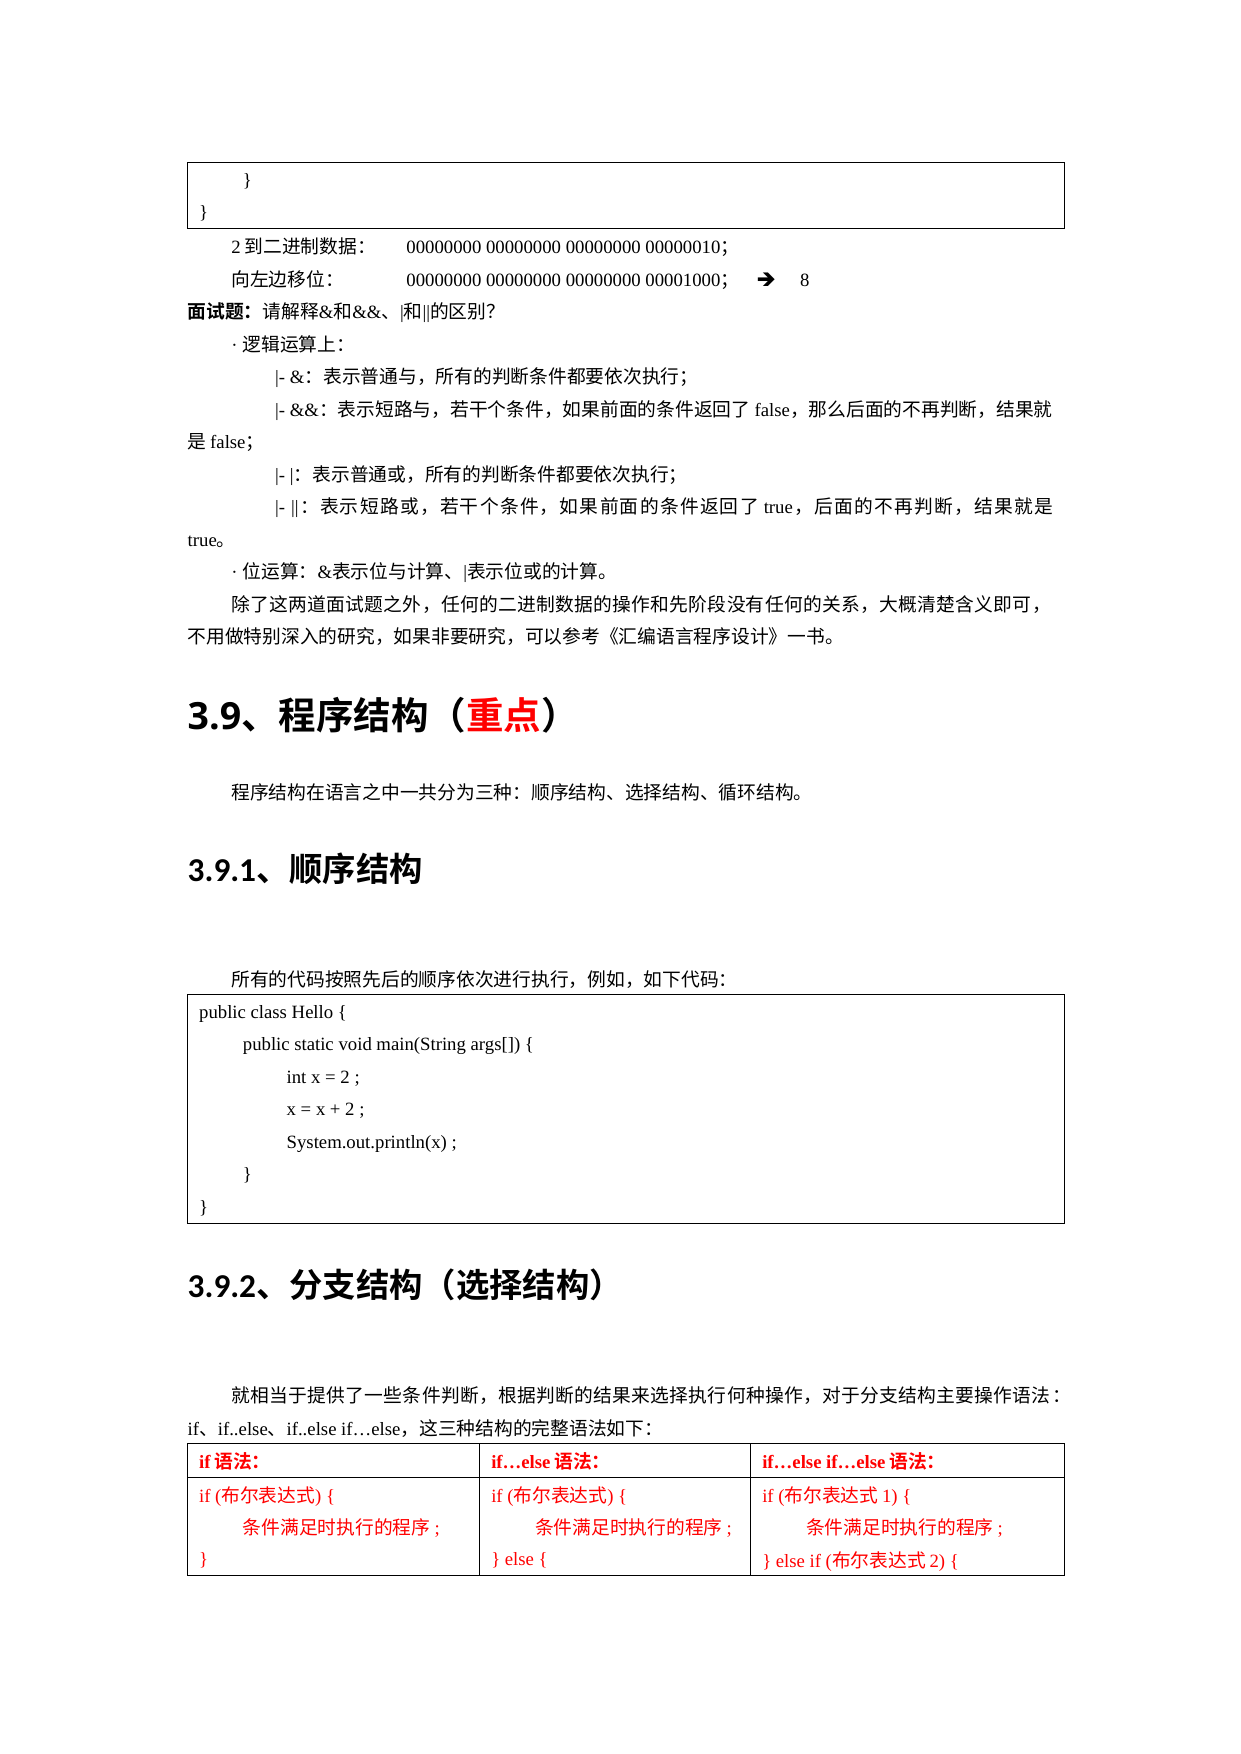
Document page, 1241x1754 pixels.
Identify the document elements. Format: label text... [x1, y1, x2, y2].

subtitle 3.9.2、分支结构（选择结构） [187, 1251, 1053, 1316]
text 2到二进制数据： 00000000 00000000 00000000 00000010； [187, 229, 1053, 262]
table_header if语法： [188, 1444, 479, 1477]
text 就相当于提供了一些条件判断，根据判断的结果来选择执行何种操作，对于分支结构主要操作语法：if、if..else、if..else if…else，这三种结构的完整语法如下： [187, 1378, 1053, 1443]
subtitle 3.9.1、顺序结构 [187, 834, 1053, 899]
table_header if…else if…else语法： [751, 1444, 1064, 1477]
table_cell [751, 1478, 1064, 1575]
subtitle 3.9、程序结构（重点） [187, 681, 1053, 746]
text 面试题：请解释&和&&、|和||的区别？ [187, 294, 1053, 327]
text |- &&：表示短路与，若干个条件，如果前面的条件返回了false，那么后面的不再判断，结果就是false； [187, 392, 1053, 457]
text |- &：表示普通与，所有的判断条件都要依次执行； [187, 359, 1053, 392]
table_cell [188, 1478, 479, 1575]
text 所有的代码按照先后的顺序依次进行执行，例如，如下代码： [187, 962, 1053, 994]
text · 位运算：&表示位与计算、|表示位或的计算。 [187, 554, 1053, 587]
text 除了这两道面试题之外，任何的二进制数据的操作和先阶段没有任何的关系，大概清楚含义即可，不用做特别深入的研究，如果非要研究，可以参考《汇编语言程序设计》一书。 [187, 587, 1053, 652]
table_header public class Hello { public static void main(String args[]) { int x = 2 ; x = x + 2 ; System.out.println(x) ; } } [188, 995, 1064, 1223]
text · 逻辑运算上： [187, 327, 1053, 359]
text |- |：表示普通或，所有的判断条件都要依次执行； [187, 457, 1053, 489]
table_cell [480, 1478, 750, 1575]
text 向左边移位： 00000000 00000000 00000000 00001000； 8 [187, 262, 1053, 294]
text |- ||：表示短路或，若干个条件，如果前面的条件返回了true，后面的不再判断，结果就是true。 [187, 489, 1053, 554]
table_header if…else语法： [480, 1444, 750, 1477]
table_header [188, 163, 1064, 228]
text 程序结构在语言之中一共分为三种：顺序结构、选择结构、循环结构。 [187, 775, 1053, 807]
